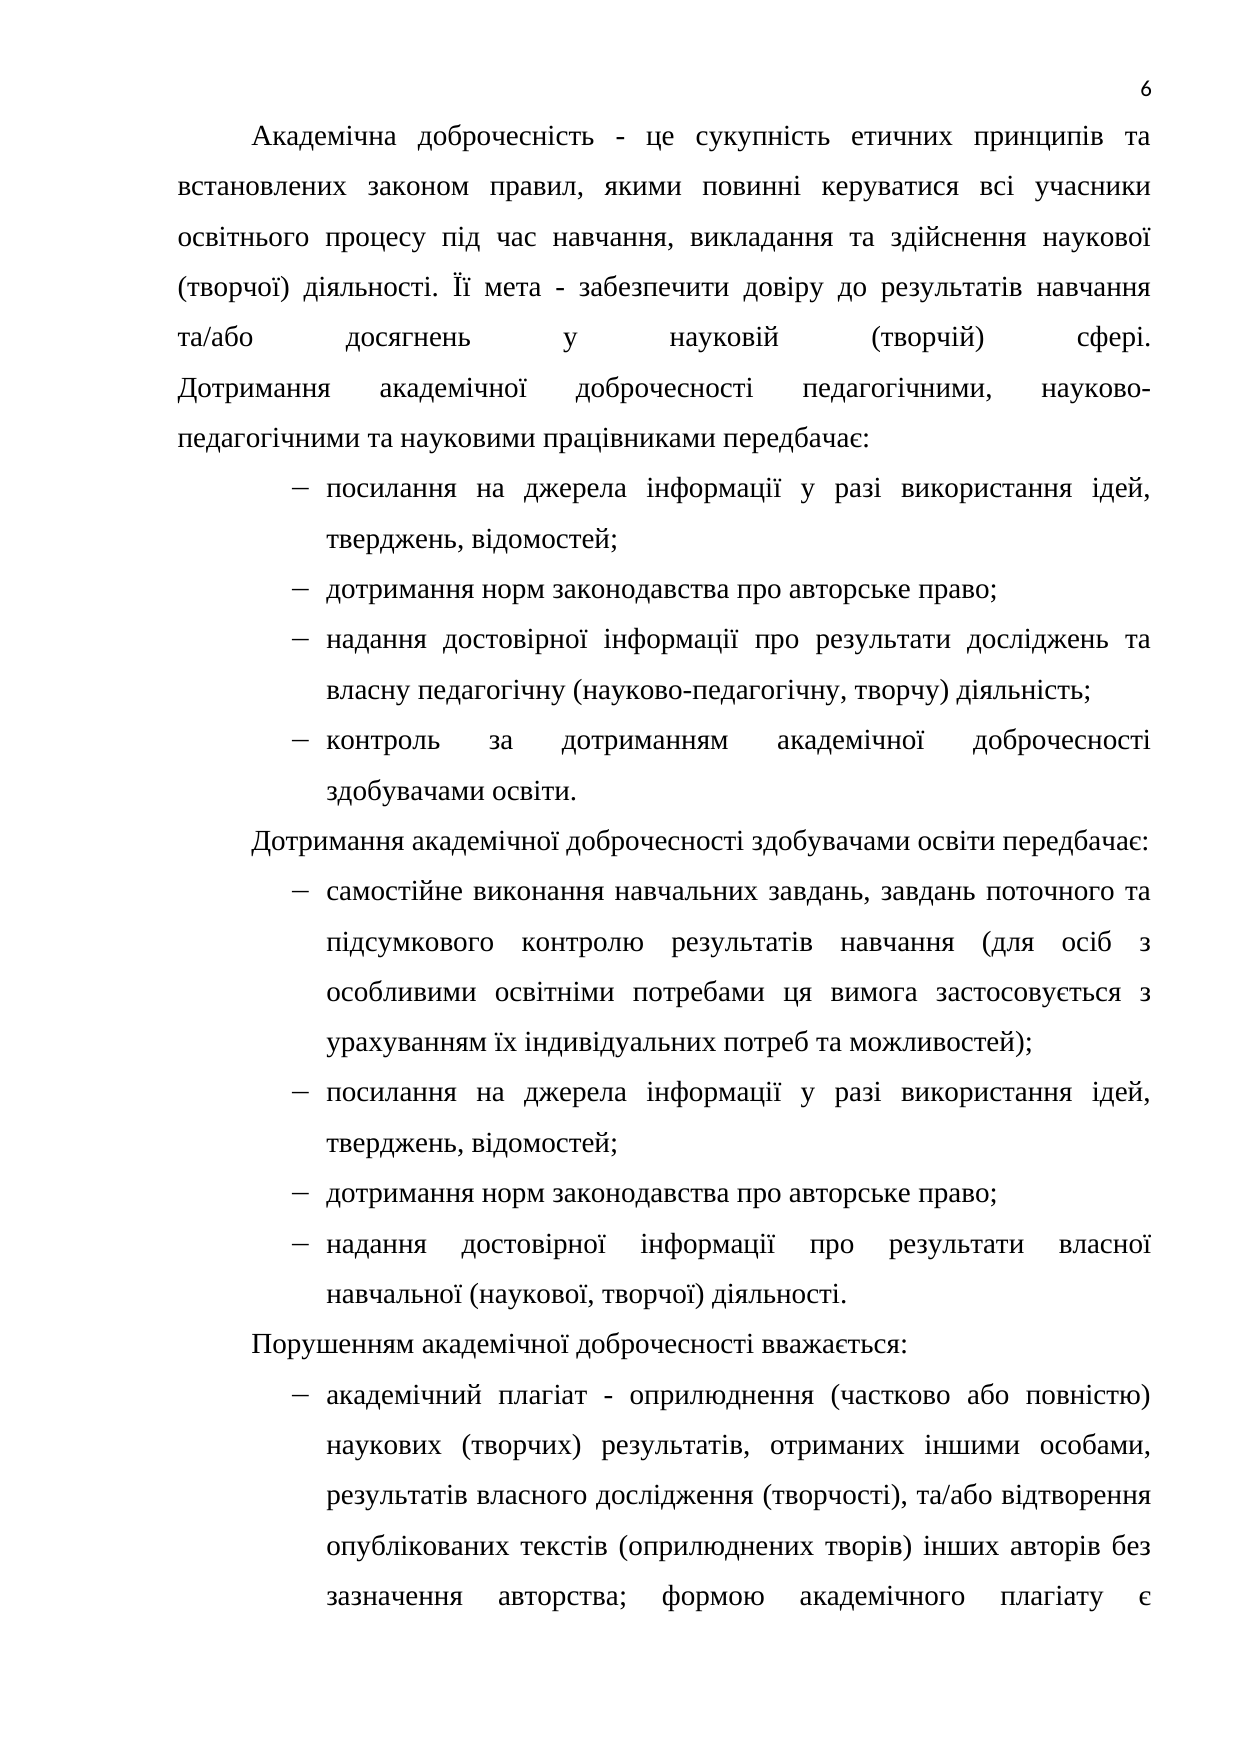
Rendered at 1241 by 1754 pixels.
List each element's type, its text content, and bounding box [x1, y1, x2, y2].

text Дотримання академічної доброчесності здобувачами освіти передбачає: [177, 823, 1152, 856]
text Академічна доброчесність - це сукупність етичних принципів та встановлених законом правил, якими повинні керуватися всі учасники освітнього процесу під час навчання, викладання та здійснення наукової (творчої) діяльності. Її мета - забезпечити довіру до результатів навчання та/або досягнень у науковій (творчій) сфері. Дотримання академічної доброчесності педагогічними, науково-педагогічними та науковими працівниками передбачає: [177, 118, 1152, 453]
list надання достовірної інформації про результати власної навчальної (наукової, творчої) діяльності. [288, 1226, 1152, 1310]
list посилання на джерела інформації у разі використання ідей, тверджень, відомостей; [288, 470, 1152, 554]
list надання достовірної інформації про результати досліджень та власну педагогічну (науково-педагогічну, творчу) діяльність; [288, 621, 1152, 705]
text Порушенням академічної доброчесності вважається: [177, 1326, 1152, 1360]
list посилання на джерела інформації у разі використання ідей, тверджень, відомостей; [288, 1074, 1152, 1158]
list дотримання норм законодавства про авторське право; [288, 1175, 1152, 1209]
list самостійне виконання навчальних завдань, завдань поточного та підсумкового контролю результатів навчання (для осіб з особливими освітніми потребами ця вимога застосовується з урахуванням їх індивідуальних потреб та можливостей); [288, 873, 1152, 1058]
list контроль за дотриманням академічної доброчесності здобувачами освіти. [288, 722, 1152, 806]
list дотримання норм законодавства про авторське право; [288, 571, 1152, 605]
